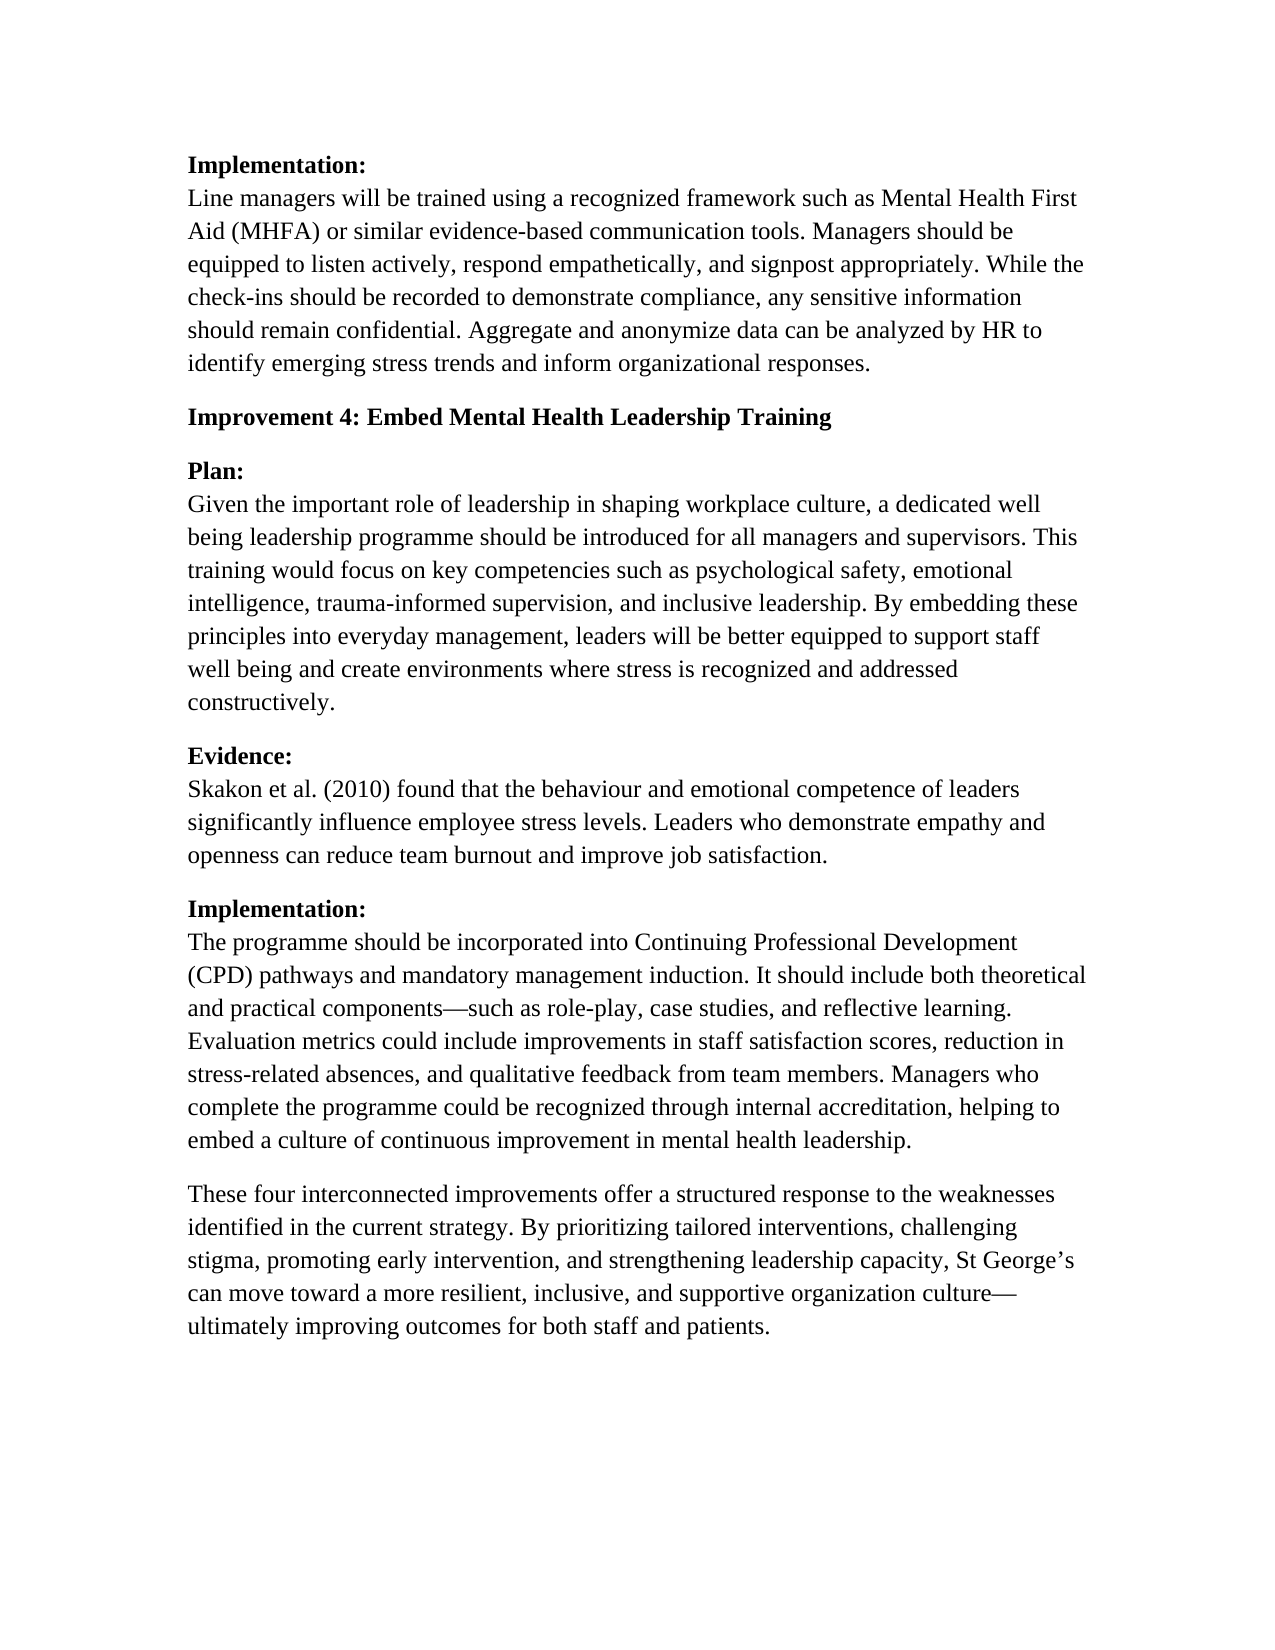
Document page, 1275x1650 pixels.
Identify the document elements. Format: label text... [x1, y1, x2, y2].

text Evidence: Skakon et al. (2010) found that the behaviour and emotional competence of leaders significantly influence employee stress levels. Leaders who demonstrate empathy and openness can reduce team burnout and improve job satisfaction. [187, 741, 1087, 869]
text Implementation: Line managers will be trained using a recognized framework such as Mental Health First Aid (MHFA) or similar evidence-based communication tools. Managers should be equipped to listen actively, respond empathetically, and signpost appropriately. While the check-ins should be recorded to demonstrate compliance, any sensitive information should remain confidential. Aggregate and anonymize data can be analyzed by HR to identify emerging stress trends and inform organizational responses. [187, 150, 1087, 377]
text Implementation: The programme should be incorporated into Continuing Professional Development (CPD) pathways and mandatory management induction. It should include both theoretical and practical components—such as role-play, case studies, and reflective learning. Evaluation metrics could include improvements in staff satisfaction scores, reduction in stress-related absences, and qualitative feedback from team members. Managers who complete the programme could be recognized through internal accreditation, helping to embed a culture of continuous improvement in mental health leadership. [187, 894, 1087, 1154]
text Plan: Given the important role of leadership in shaping workplace culture, a dedicated well being leadership programme should be introduced for all managers and supervisors. This training would focus on key competencies such as psychological safety, emotional intelligence, trauma-informed supervision, and inclusive leadership. By embedding these principles into everyday management, leaders will be better equipped to support staff well being and create environments where stress is recognized and addressed constructively. [187, 456, 1087, 716]
text Improvement 4: Embed Mental Health Leadership Training [187, 402, 1087, 431]
text These four interconnected improvements offer a structured response to the weaknesses identified in the current strategy. By prioritizing tailored interventions, challenging stigma, promoting early intervention, and strengthening leadership capacity, St George’s can move toward a more resilient, inclusive, and supportive organization culture—ultimately improving outcomes for both staff and patients. [187, 1179, 1087, 1339]
